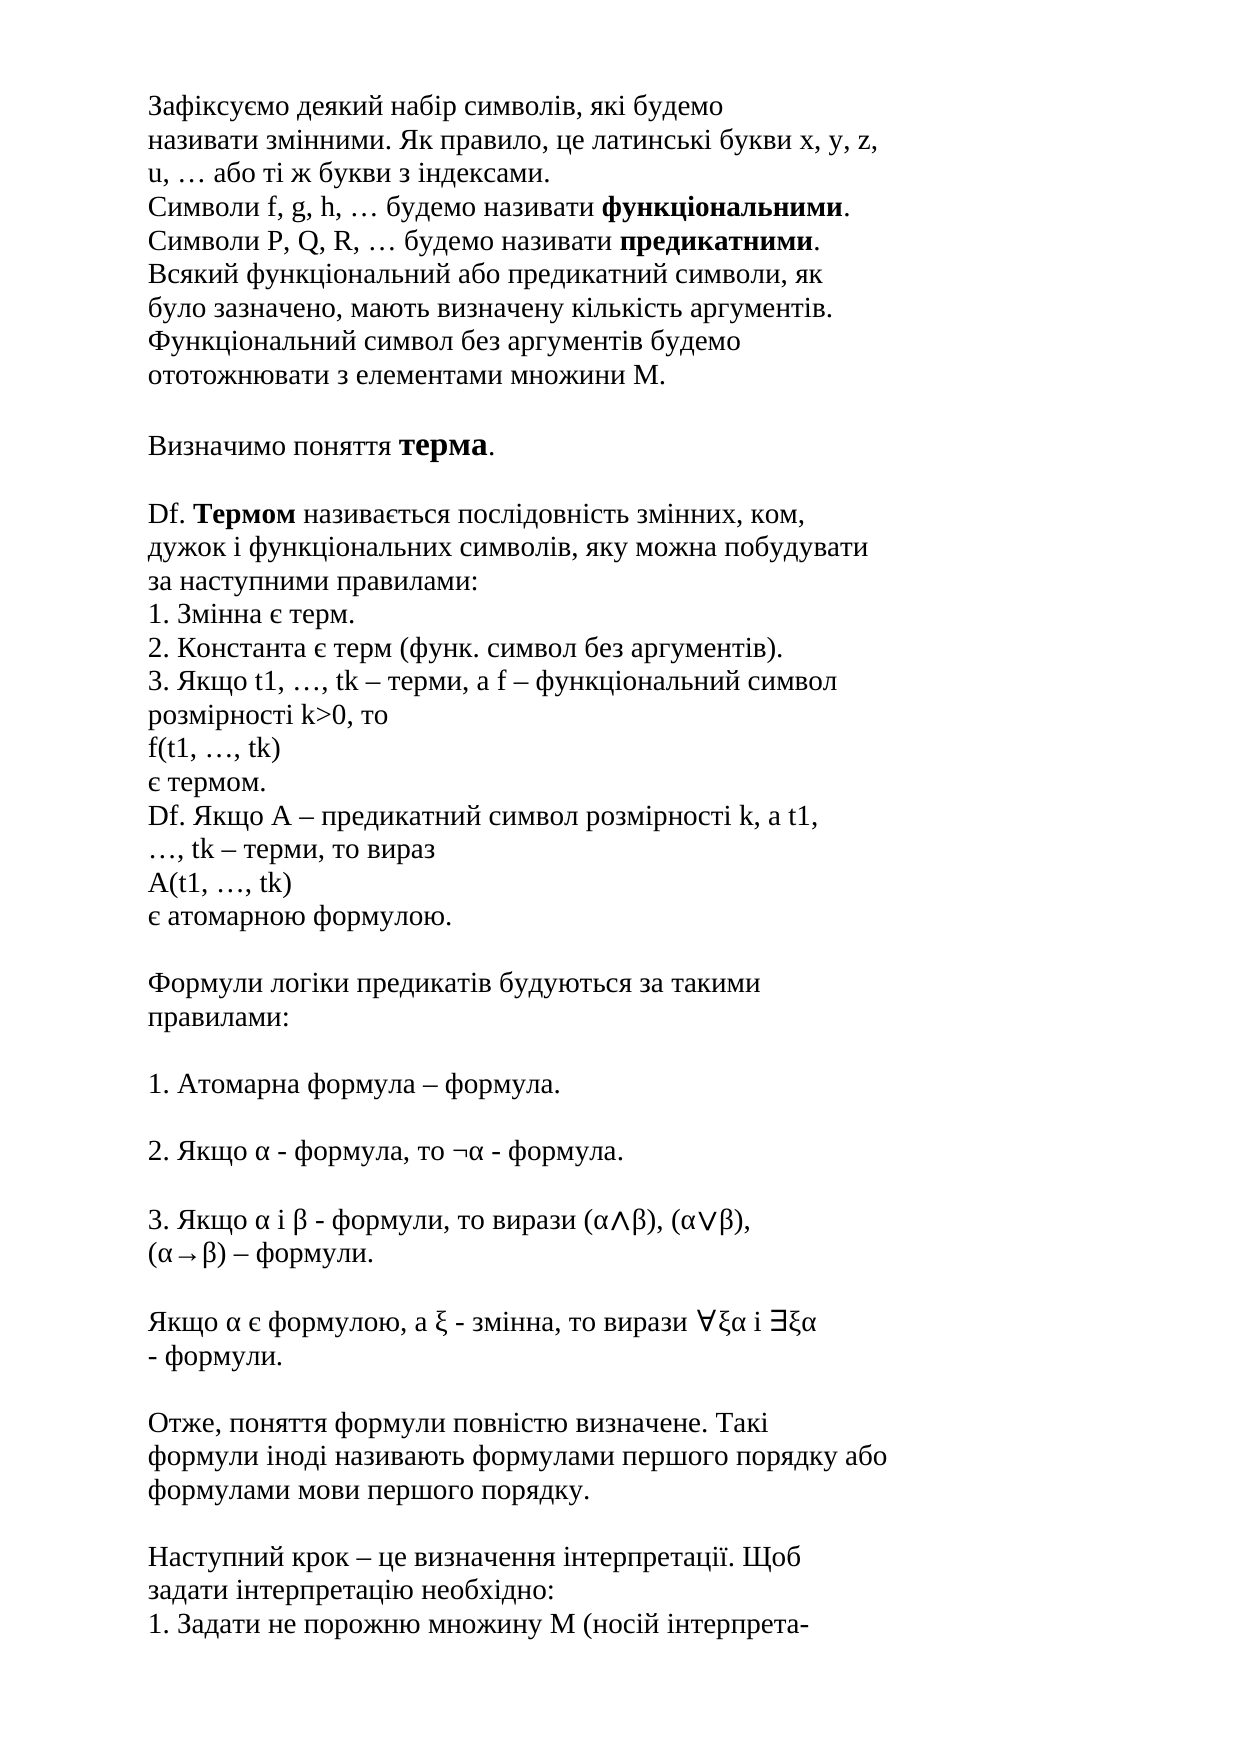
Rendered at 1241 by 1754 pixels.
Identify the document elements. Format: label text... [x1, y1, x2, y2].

text 3. Якщо t1, …, tk – терми, а f – функціональний символ [148, 663, 1152, 697]
text Символи P, Q, R, … будемо називати предикатними. [148, 223, 1152, 256]
text Символи f, g, h, … будемо називати функціональними. [148, 189, 1152, 223]
text Df. Якщо А – предикатний символ розмірності k, а t1, [148, 798, 1152, 831]
text дужок і функціональних символів, яку можна побудувати [148, 529, 1152, 563]
text …, tk – терми, то вираз [148, 831, 1152, 865]
text є атомарною формулою. [148, 898, 1152, 932]
text 1. Атомарна формула – формула. [148, 1066, 1152, 1099]
text Визначимо поняття терма. [148, 424, 1152, 462]
text f(t1, …, tk) [148, 731, 1152, 764]
text формулами мови першого порядку. [148, 1472, 1152, 1505]
text 2. Константа є терм (функ. символ без аргументів). [148, 630, 1152, 663]
text А(t1, …, tk) [148, 865, 1152, 898]
text Df. Термом називається послідовність змінних, ком, [148, 496, 1152, 529]
text розмірності k>0, то [148, 697, 1152, 731]
text правилами: [148, 999, 1152, 1032]
text u, … або ті ж букви з індексами. [148, 156, 1152, 189]
text формули іноді називають формулами першого порядку або [148, 1438, 1152, 1472]
text за наступними правилами: [148, 563, 1152, 596]
text - формули. [148, 1338, 1152, 1371]
text (α→β) – формули. [148, 1235, 1152, 1269]
text 2. Якщо α - формула, то ¬α - формула. [148, 1133, 1152, 1167]
text Зафіксуємо деякий набір символів, які будемо [148, 88, 1152, 122]
text Функціональний символ без аргументів будемо [148, 323, 1152, 357]
text 1. Змінна є терм. [148, 596, 1152, 630]
text Отже, поняття формули повністю визначене. Такі [148, 1405, 1152, 1438]
text задати інтерпретацію необхідно: [148, 1572, 1152, 1606]
text було зазначено, мають визначену кількість аргументів. [148, 290, 1152, 323]
text ототожнювати з елементами множини М. [148, 357, 1152, 390]
text 3. Якщо α і β - формули, то вирази (α∧β), (α∨β), [148, 1200, 1152, 1235]
text Формули логіки предикатів будуються за такими [148, 965, 1152, 999]
text називати змінними. Як правило, це латинські букви x, y, z, [148, 122, 1152, 156]
text Наступний крок – це визначення інтерпретації. Щоб [148, 1539, 1152, 1572]
text 1. Задати не порожню множину М (носій інтерпрета- [148, 1606, 1152, 1639]
text є термом. [148, 764, 1152, 798]
text Всякий функціональний або предикатний символи, як [148, 256, 1152, 290]
text Якщо α є формулою, а ξ - змінна, то вирази ∀ξα і ∃ξα [148, 1302, 1152, 1338]
